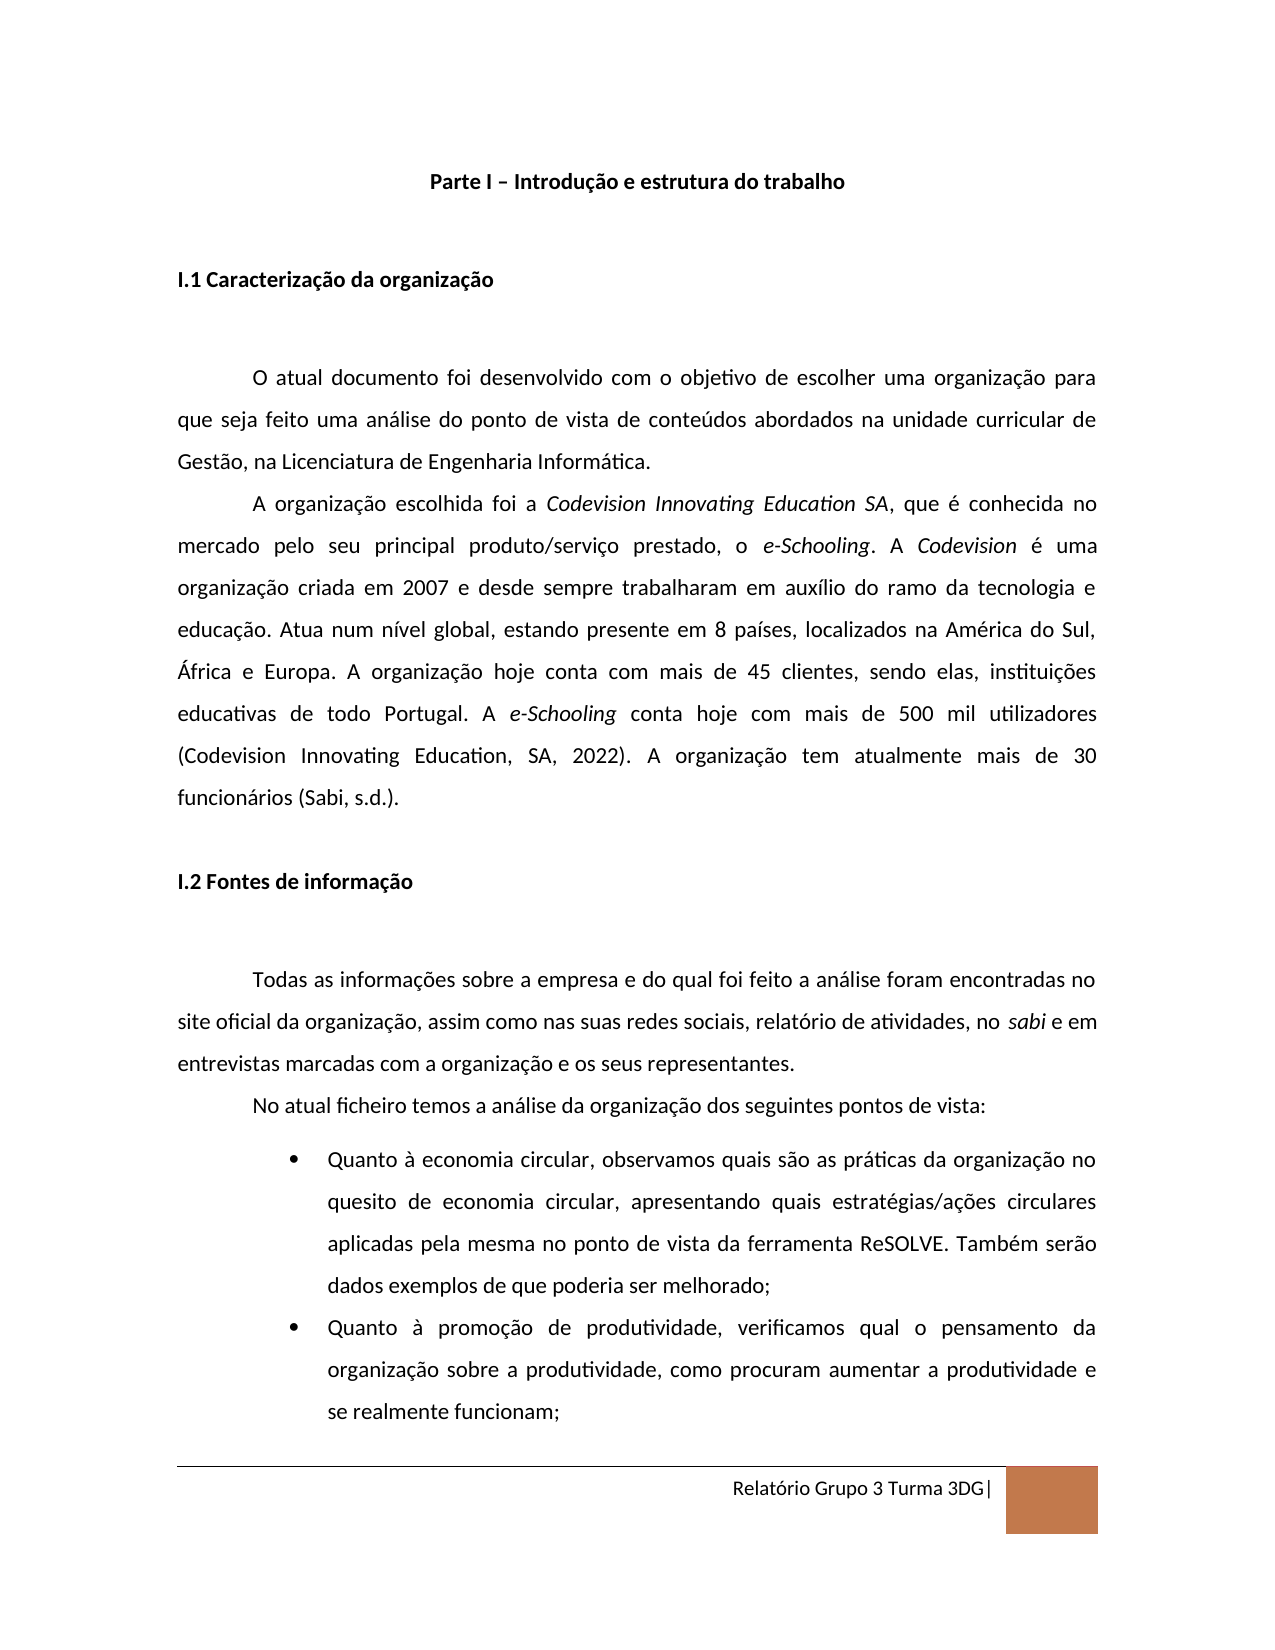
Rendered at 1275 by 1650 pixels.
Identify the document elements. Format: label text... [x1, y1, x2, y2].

list Quanto à promoção de produtividade, verificamos qual o pensamento da organização sobre a produtividade, como procuram aumentar a produtividade e se realmente funcionam; [290, 1313, 1098, 1425]
subtitle I.2 Fontes de informação [177, 867, 1098, 895]
text No atual ficheiro temos a análise da organização dos seguintes pontos de vista: [252, 1091, 1098, 1119]
subtitle I.1 Caracterização da organização [177, 265, 1098, 293]
subtitle Parte I – Introdução e estrutura do trabalho [177, 167, 1098, 195]
list Quanto à economia circular, observamos quais são as práticas da organização no quesito de economia circular, apresentando quais estratégias/ações circulares aplicadas pela mesma no ponto de vista da ferramenta ReSOLVE. Também serão dados exemplos de que poderia ser melhorado; [290, 1145, 1098, 1299]
text A organização escolhida foi a Codevision Innovating Education SA, que é conhecida no mercado pelo seu principal produto/serviço prestado, o e-Schooling. A Codevision é uma organização criada em 2007 e desde sempre trabalharam em auxílio do ramo da tecnologia e educação. Atua num nível global, estando presente em 8 países, localizados na América do Sul, África e Europa. A organização hoje conta com mais de 45 clientes, sendo elas, instituições educativas de todo Portugal. A e-Schooling conta hoje com mais de 500 mil utilizadores. A organização tem atualmente mais de 30 funcionários. [177, 489, 1098, 811]
text Todas as informações sobre a empresa e do qual foi feito a análise foram encontradas no site oficial da organização, assim como nas suas redes sociais, relatório de atividades, no sabi e em entrevistas marcadas com a organização e os seus representantes. [177, 965, 1098, 1077]
text O atual documento foi desenvolvido com o objetivo de escolher uma organização para que seja feito uma análise do ponto de vista de conteúdos abordados na unidade curricular de Gestão, na Licenciatura de Engenharia Informática. [177, 363, 1098, 475]
